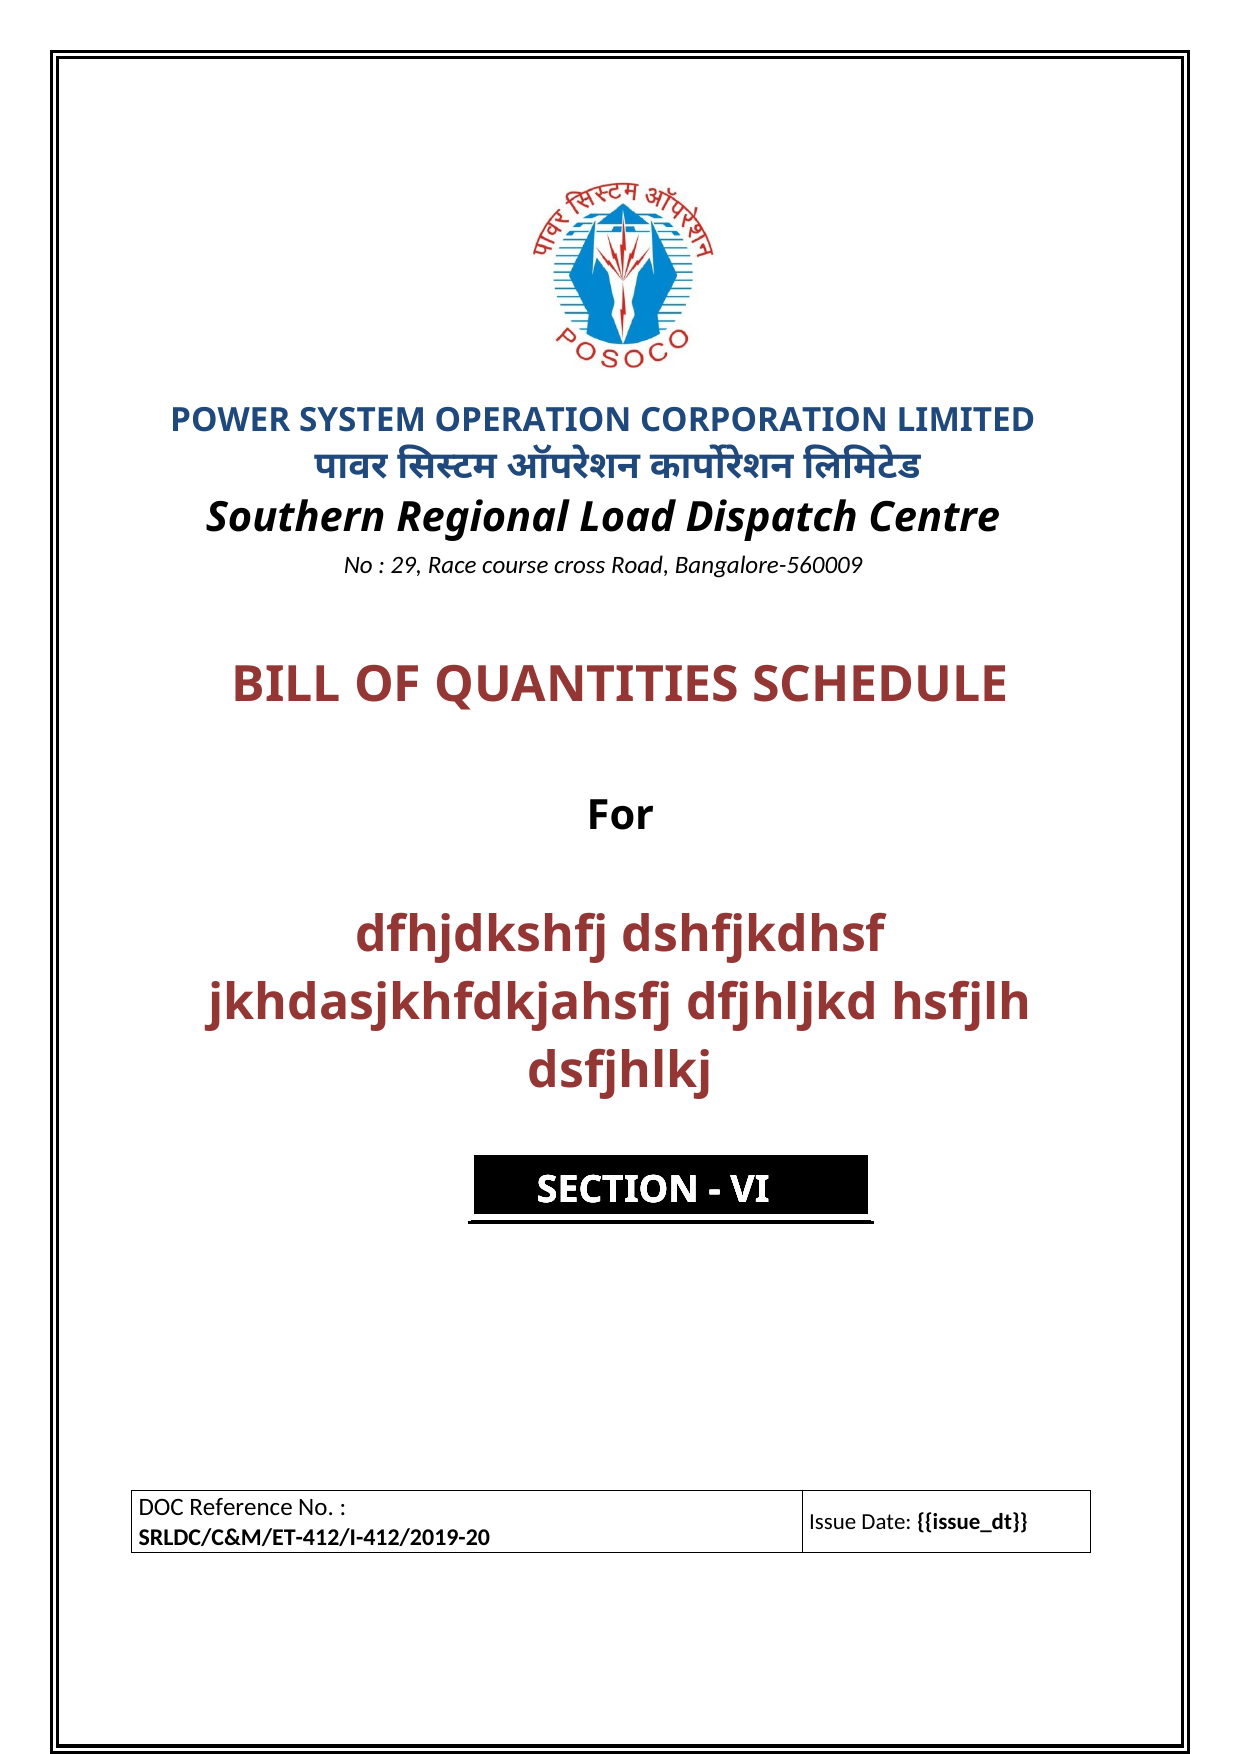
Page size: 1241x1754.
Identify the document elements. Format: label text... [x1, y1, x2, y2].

text For [118, 784, 1122, 841]
table_header DOC Reference No. : SRLDC/C&M/ET-412/I-412/2019-20 [132, 1491, 802, 1552]
text Southern Regional Load Dispatch Centre [118, 494, 1088, 541]
picture [531, 180, 715, 370]
text dfhjdkshfj dshfjkdhsf jkhdasjkhfdkjahsfj dfjhljkd hsfjlh dsfjhlkj [118, 898, 1122, 1102]
text No : 29, Race course cross Road, Bangalore-560009 [118, 541, 1088, 582]
text पावर सिस्टम ऑपरेशन कार्पोरेशन लिमिटेड [118, 445, 1116, 494]
text POWER SYSTEM OPERATION CORPORATION LIMITED [118, 395, 1088, 441]
subtitle BILL OF QUANTITIES SCHEDULE [118, 648, 1122, 716]
table_header Issue Date: {{issue_dt}} [803, 1491, 1090, 1552]
